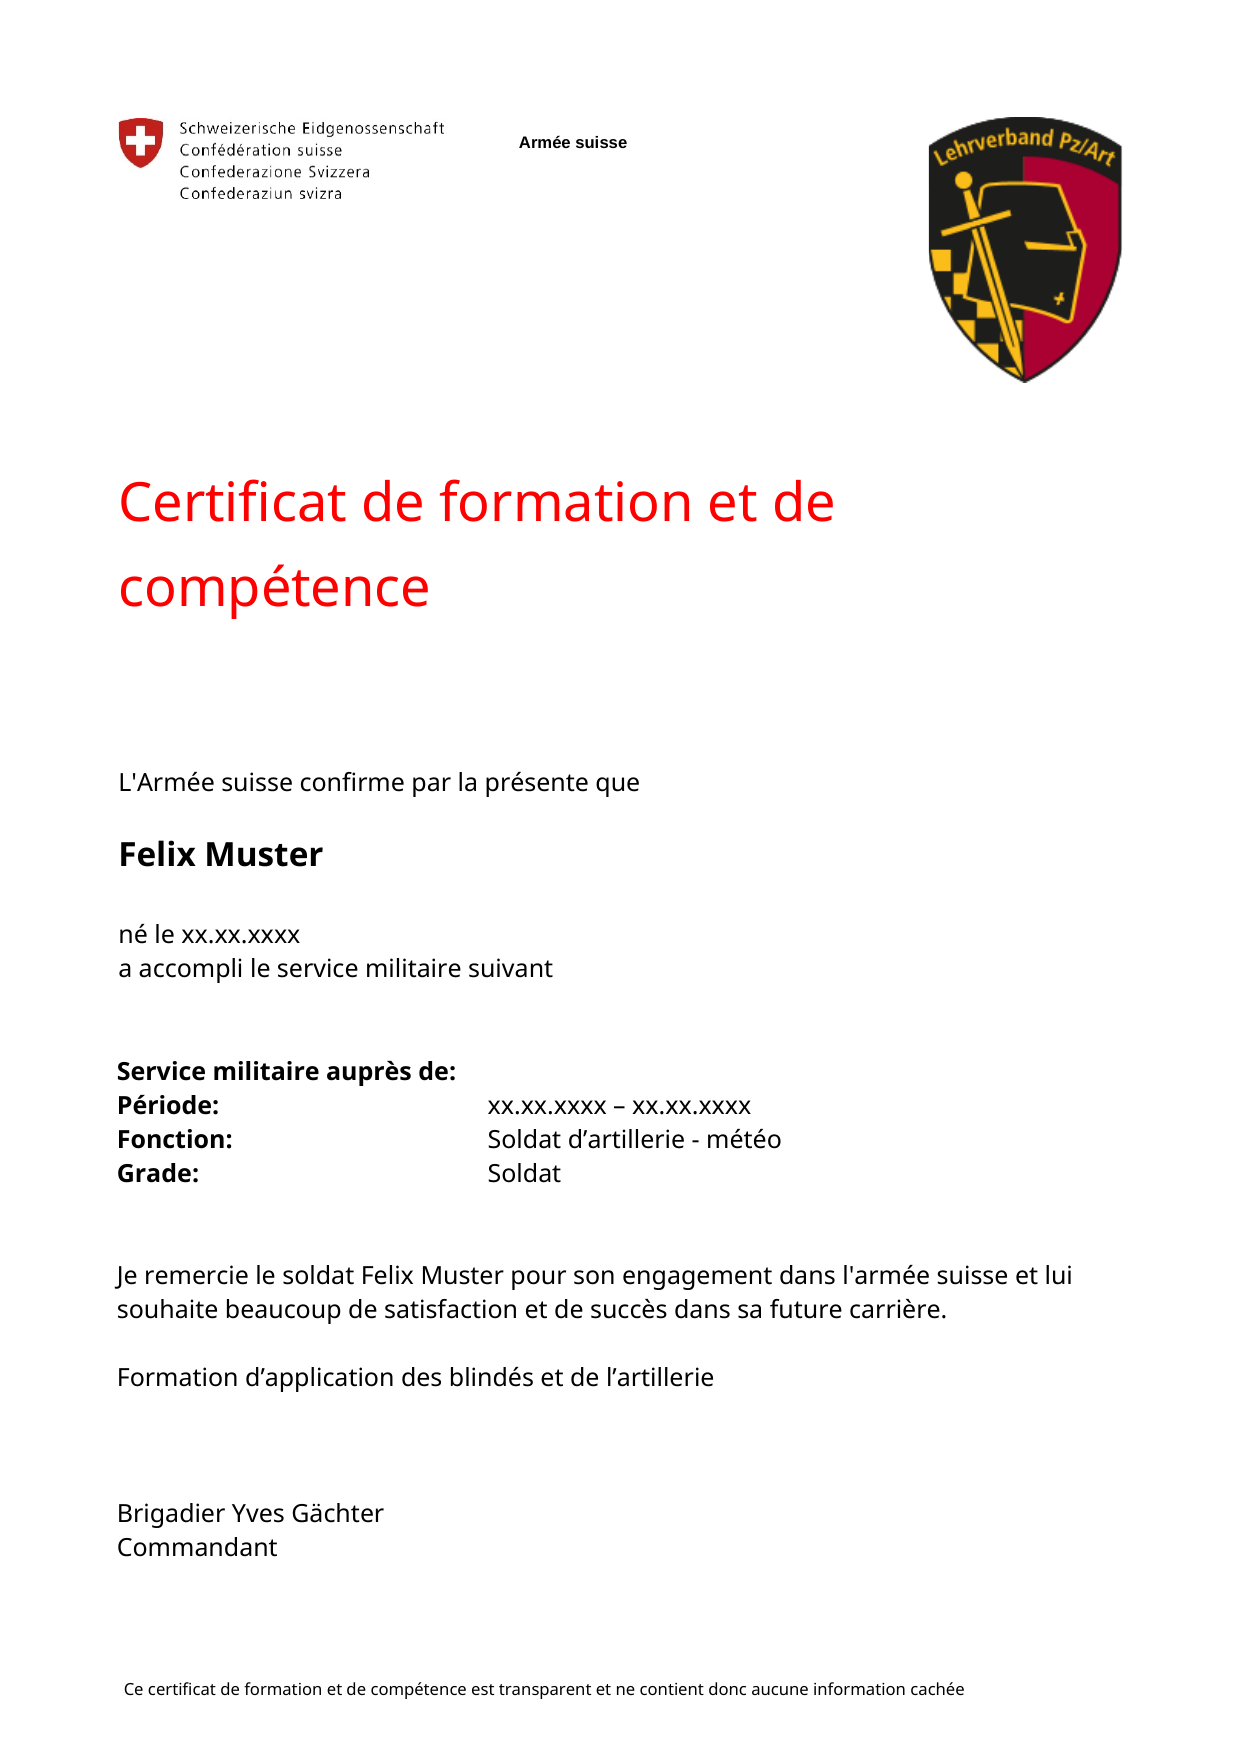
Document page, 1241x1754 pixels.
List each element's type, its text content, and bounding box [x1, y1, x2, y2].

text Felix Muster [118, 831, 1122, 876]
text Brigadier Yves Gächter [117, 1496, 1122, 1530]
text Commandant [117, 1530, 1122, 1564]
text a accompli le service militaire suivant [118, 951, 1122, 985]
text Fonction: Soldat d’artillerie - météo [117, 1121, 1122, 1155]
text Formation d’application des blindés et de l’artillerie [117, 1360, 1122, 1394]
text L'Armée suisse confirme par la présente que [118, 769, 1122, 797]
picture [118, 118, 462, 199]
text Grade: Soldat [117, 1155, 1122, 1189]
text Service militaire auprès de: [117, 1053, 1122, 1087]
text Certificat de formation et de compétence [118, 464, 1122, 622]
picture [928, 117, 1123, 383]
text Période: xx.xx.xxxx – xx.xx.xxxx [117, 1087, 1122, 1121]
text Je remercie le soldat Felix Muster pour son engagement dans l'armée suisse et lui souhaite beaucoup de satisfaction et de succès dans sa future carrière. [117, 1223, 1122, 1326]
text né le xx.xx.xxxx [118, 917, 1122, 951]
